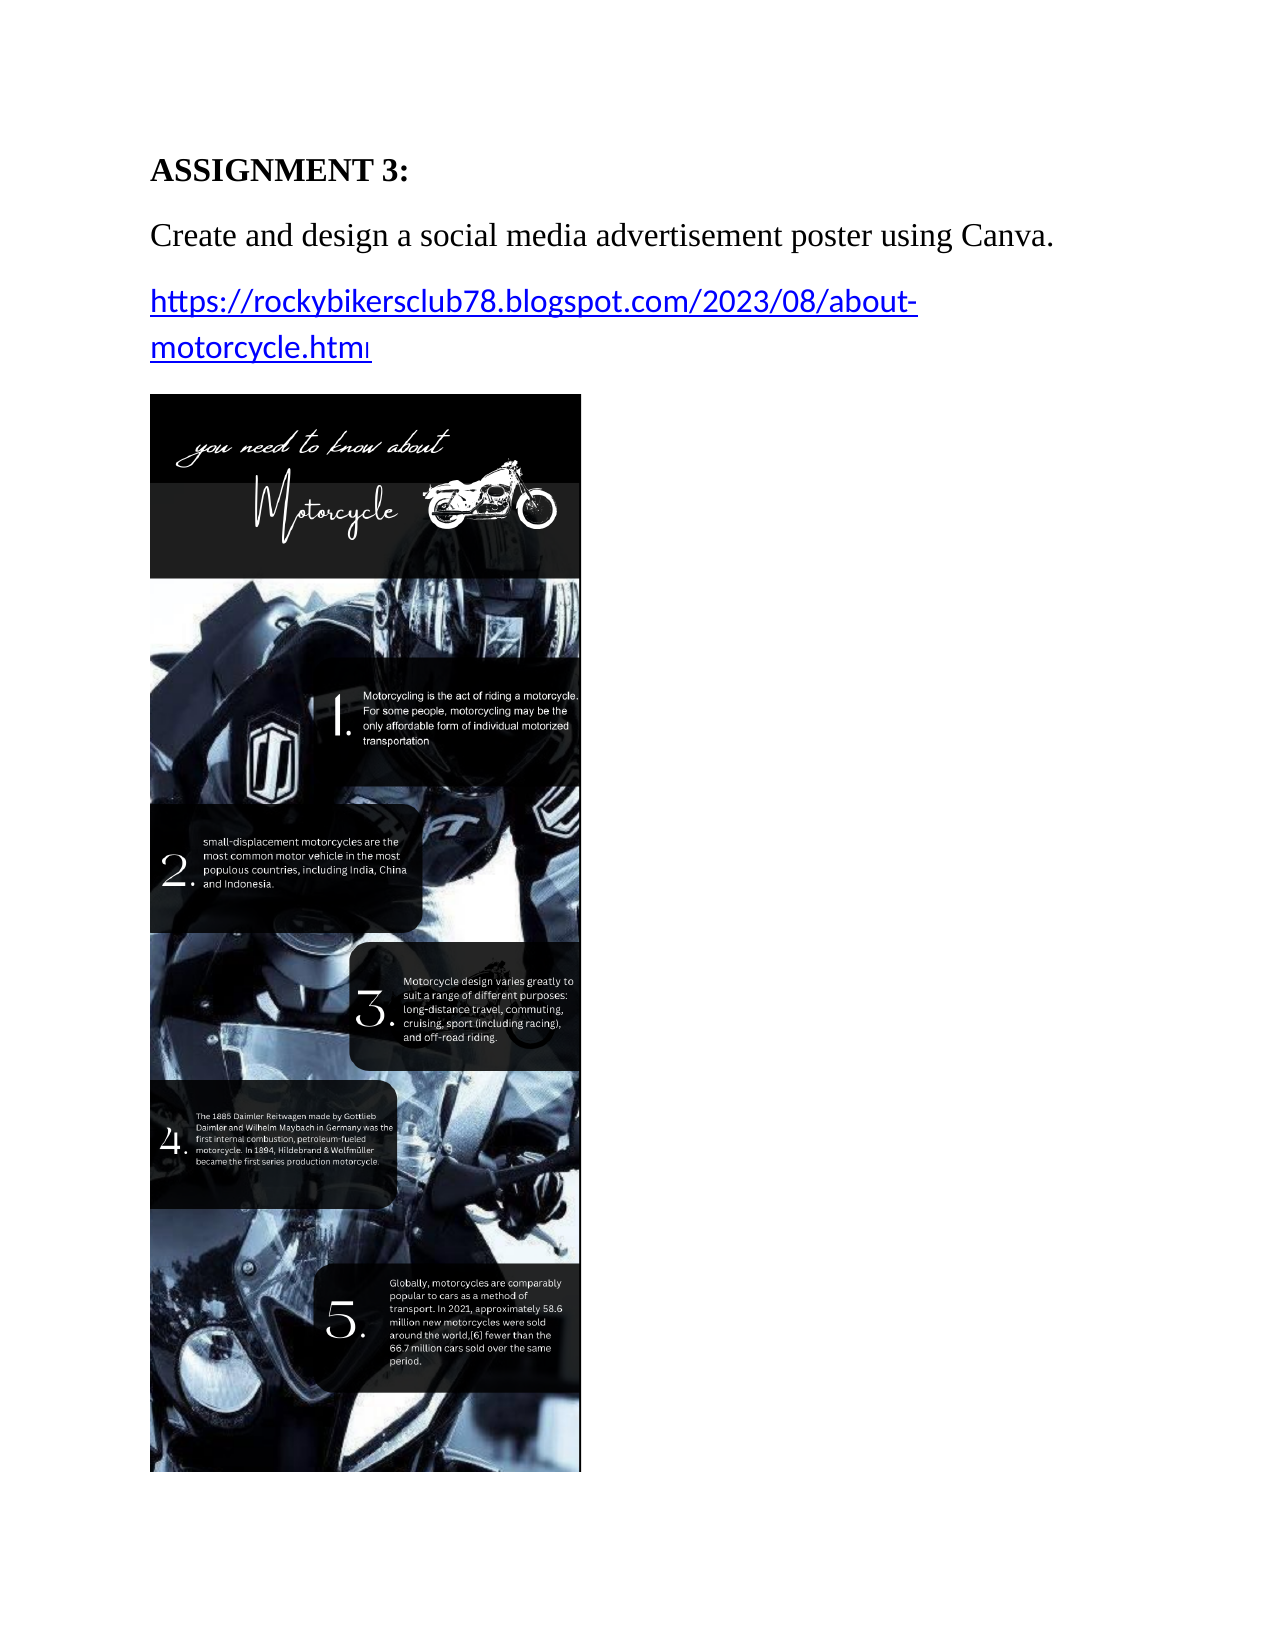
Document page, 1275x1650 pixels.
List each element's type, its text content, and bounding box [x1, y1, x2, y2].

picture [150, 394, 582, 1472]
text Create and design a social media advertisement poster using Canva. [150, 215, 1125, 253]
text ASSIGNMENT 3: [150, 150, 1125, 188]
text https://rockybikersclub78.blogspot.com/2023/08/about-motorcycle.html [150, 280, 1125, 367]
